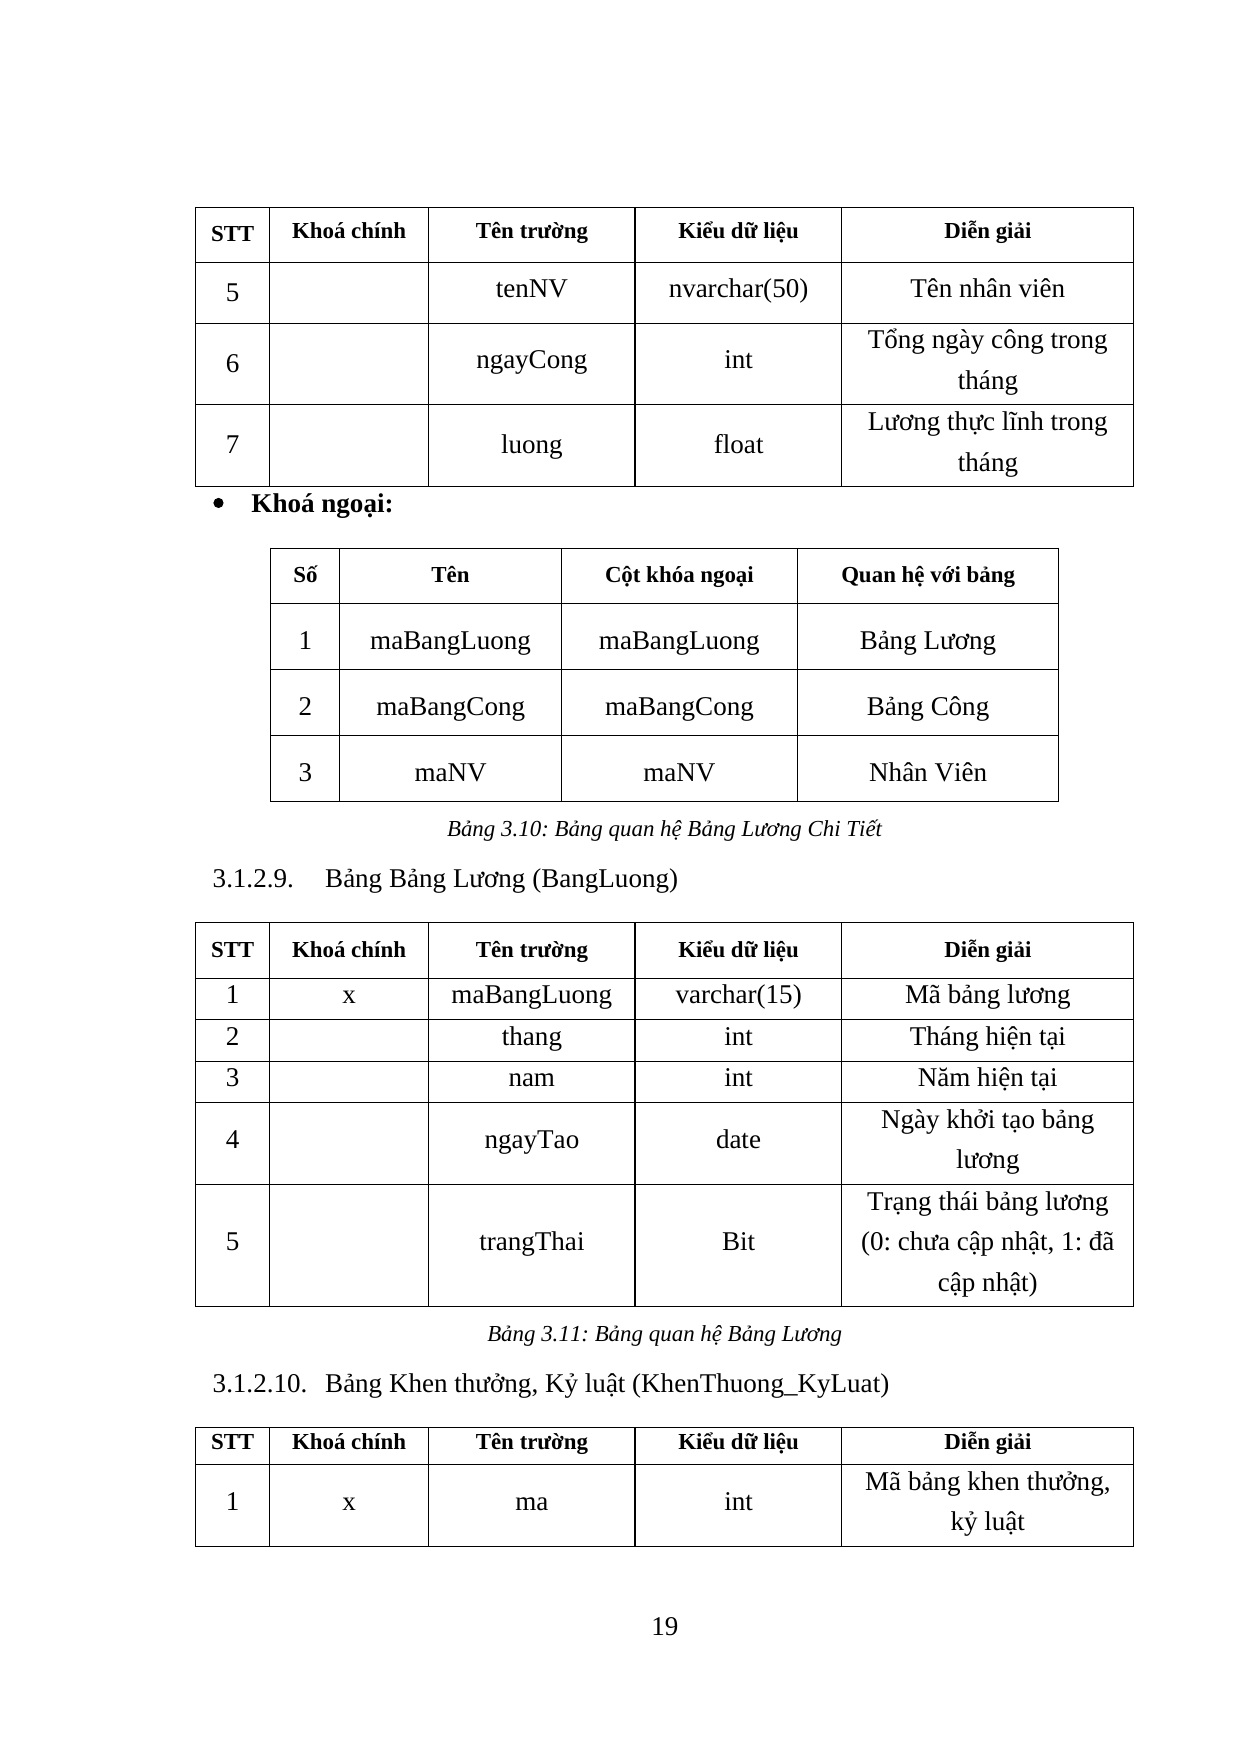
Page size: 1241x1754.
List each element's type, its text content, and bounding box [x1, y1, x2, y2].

table_cell int [636, 1062, 841, 1102]
table_cell trangThai [429, 1185, 634, 1306]
table_cell Mã bảng khen thưởng, kỷ luật [842, 1465, 1133, 1546]
table_header Diễn giải [842, 1428, 1133, 1464]
table_cell Tên nhân viên [842, 263, 1133, 322]
table_cell x [270, 1465, 428, 1546]
table_cell ngayCong [429, 324, 634, 404]
table_cell Ngày khởi tạo bảng lương [842, 1103, 1133, 1184]
table_cell ma [429, 1465, 634, 1546]
table_header Số [271, 549, 339, 603]
table_cell 2 [196, 1020, 269, 1061]
table_cell 7 [196, 405, 269, 486]
table_cell nvarchar(50) [636, 263, 841, 322]
table_header Kiểu dữ liệu [636, 923, 841, 978]
table_cell Khoá chính [270, 208, 428, 262]
table_cell [270, 1103, 428, 1184]
list Khoá ngoại: [214, 487, 1122, 518]
table_cell float [636, 405, 841, 486]
table_cell maBangLuong [429, 979, 634, 1019]
table_cell int [636, 1465, 841, 1546]
table_cell Nhân Viên [798, 736, 1058, 801]
list Bảng Khen thưởng, Kỷ luật (KhenThuong_KyLuat) [212, 1367, 1122, 1398]
table_cell maNV [340, 736, 561, 801]
table_cell 5 [196, 263, 269, 322]
table_cell 3 [196, 1062, 269, 1102]
table_cell STT [196, 208, 269, 262]
table_cell Tên trường [429, 208, 634, 262]
table_cell maBangLuong [340, 604, 561, 669]
table_cell Bảng Lương [798, 604, 1058, 669]
table_cell 2 [271, 670, 339, 735]
table_cell 1 [196, 979, 269, 1019]
table_cell 3 [271, 736, 339, 801]
table_cell x [270, 979, 428, 1019]
table_cell nam [429, 1062, 634, 1102]
table_cell Kiểu dữ liệu [636, 208, 841, 262]
table_cell Bit [636, 1185, 841, 1306]
table_cell maBangCong [562, 670, 797, 735]
table_cell [270, 1185, 428, 1306]
table_header STT [196, 923, 269, 978]
table_header Tên trường [429, 923, 634, 978]
table_cell Diễn giải [842, 208, 1133, 262]
table_header Kiểu dữ liệu [636, 1428, 841, 1464]
table_cell int [636, 324, 841, 404]
table_cell Bảng Công [798, 670, 1058, 735]
table_cell date [636, 1103, 841, 1184]
table_header Cột khóa ngoại [562, 549, 797, 603]
table_header Diễn giải [842, 923, 1133, 978]
table_cell 6 [196, 324, 269, 404]
table_cell Năm hiện tại [842, 1062, 1133, 1102]
table_cell thang [429, 1020, 634, 1061]
table_cell Tháng hiện tại [842, 1020, 1133, 1061]
list Bảng Bảng Lương (BangLuong) [212, 862, 1122, 893]
table_cell Trạng thái bảng lương (0: chưa cập nhật, 1: đã cập nhật) [842, 1185, 1133, 1306]
table_cell luong [429, 405, 634, 486]
table_cell 5 [196, 1185, 269, 1306]
table_header STT [196, 1428, 269, 1464]
table_cell 1 [196, 1465, 269, 1546]
table_cell [270, 263, 428, 322]
table_cell [270, 1020, 428, 1061]
table_cell ngayTao [429, 1103, 634, 1184]
table_header Quan hệ với bảng [798, 549, 1058, 603]
table_cell int [636, 1020, 841, 1061]
table_cell [270, 405, 428, 486]
table_cell maNV [562, 736, 797, 801]
table_cell 1 [271, 604, 339, 669]
table_cell [270, 324, 428, 404]
table_cell 4 [196, 1103, 269, 1184]
table_header Khoá chính [270, 1428, 428, 1464]
table_cell [270, 1062, 428, 1102]
table_cell Tổng ngày công trong tháng [842, 324, 1133, 404]
table_header Tên [340, 549, 561, 603]
table_header Khoá chính [270, 923, 428, 978]
table_header Tên trường [429, 1428, 634, 1464]
table_cell varchar(15) [636, 979, 841, 1019]
table_cell tenNV [429, 263, 634, 322]
table_cell maBangCong [340, 670, 561, 735]
table_cell Lương thực lĩnh trong tháng [842, 405, 1133, 486]
table_cell Mã bảng lương [842, 979, 1133, 1019]
table_cell maBangLuong [562, 604, 797, 669]
